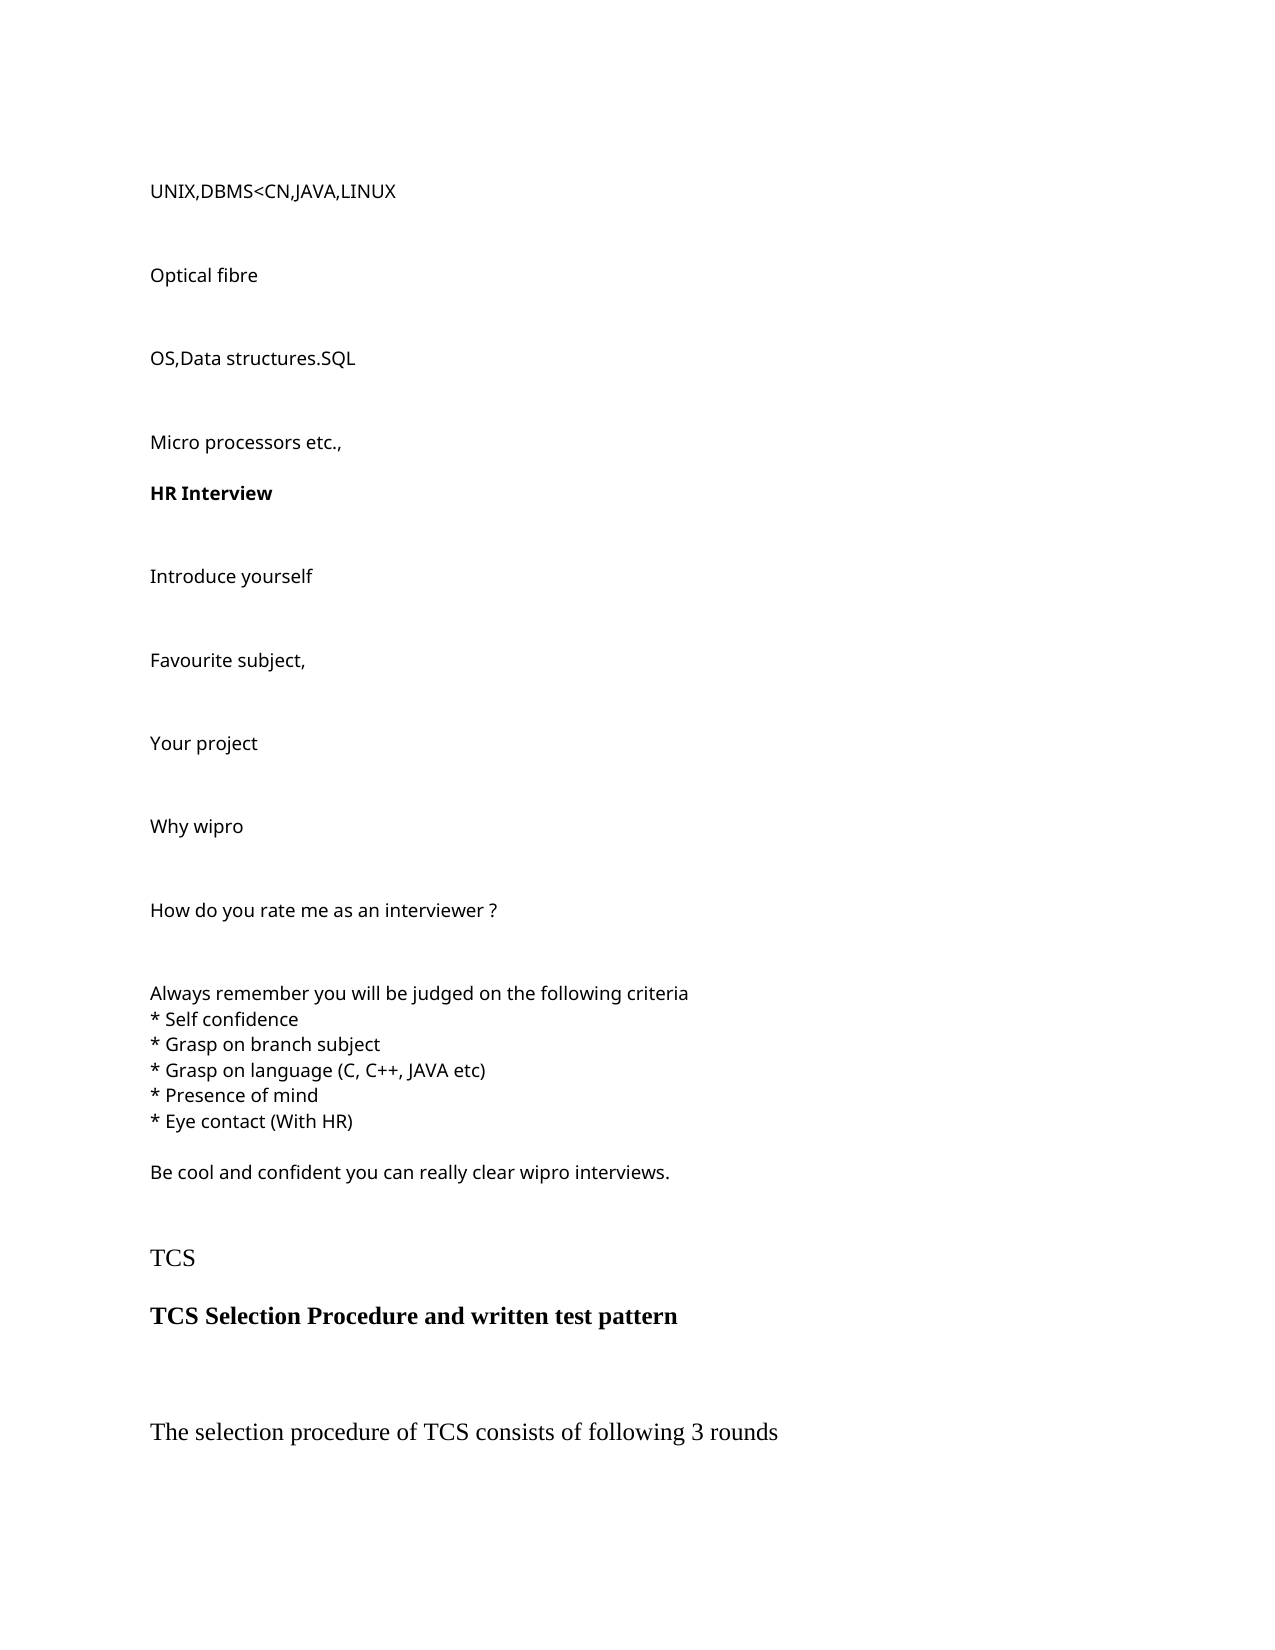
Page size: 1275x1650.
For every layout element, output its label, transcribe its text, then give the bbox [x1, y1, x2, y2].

text UNIX,DBMS<CN,JAVA,LINUX [150, 150, 1125, 204]
text Micro processors etc., HR Interview [150, 400, 1125, 506]
text OS,Data structures.SQL [150, 317, 1125, 371]
text Your project [150, 702, 1125, 756]
text TCS [150, 1243, 1125, 1272]
text Optical fibre [150, 233, 1125, 288]
text TCS Selection Procedure and written test pattern [150, 1301, 1125, 1329]
text How do you rate me as an interviewer ? [150, 868, 1125, 923]
text Favourite subject, [150, 618, 1125, 672]
text Why wipro [150, 785, 1125, 839]
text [150, 1417, 1125, 1474]
text Always remember you will be judged on the following criteria * Self confidence * Grasp on branch subject * Grasp on language (C, C++, JAVA etc) * Presence of mind * Eye contact (With HR) Be cool and confident you can really clear wipro interviews. [150, 952, 1125, 1214]
text Introduce yourself [150, 535, 1125, 589]
